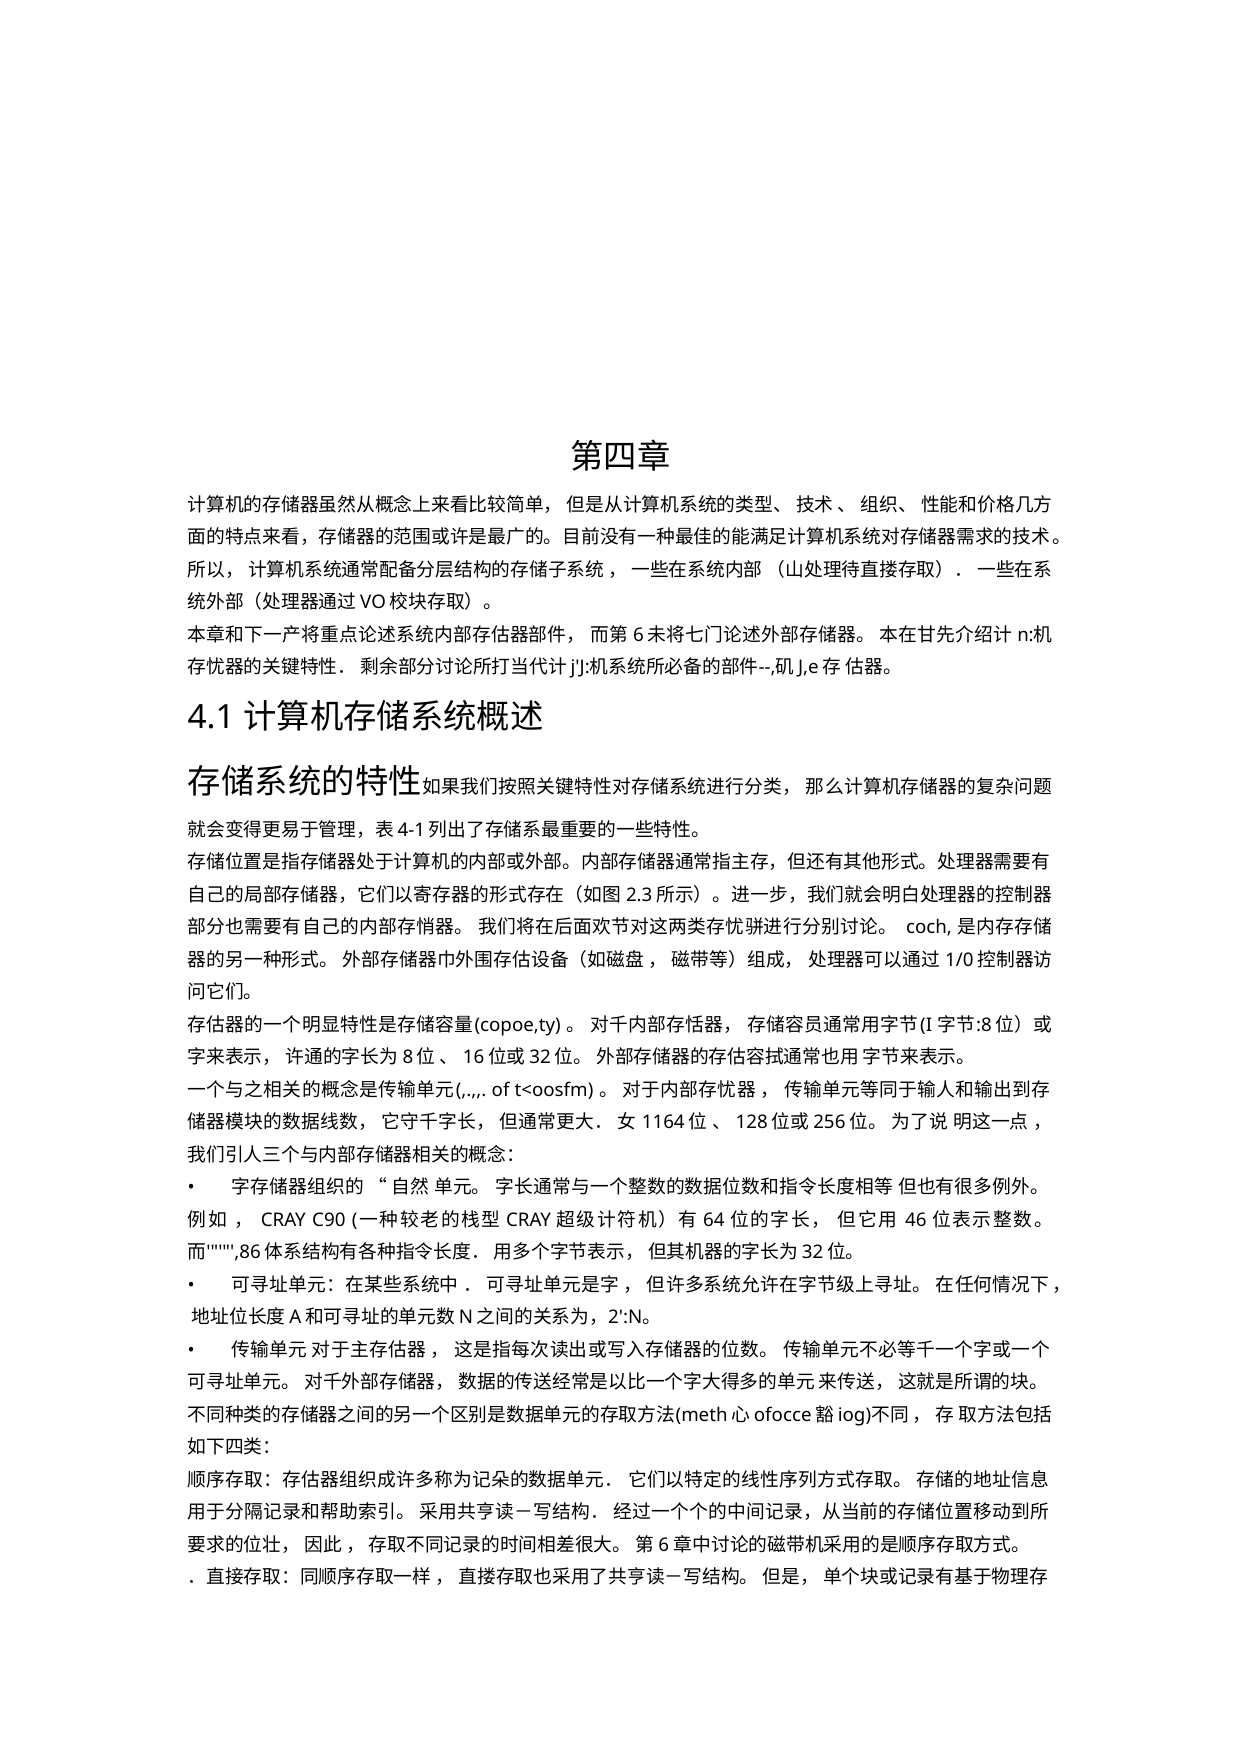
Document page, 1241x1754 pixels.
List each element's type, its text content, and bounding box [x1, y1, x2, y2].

list • 传输单元 对于主存估器 ， 这是指每次读出或写入存储器的位数。 传输单元不必等千一个字或一个可寻址单元。 对千外部存储器， 数据的传送经常是以比一个字大得多的单元 来传送， 这就是所谓的块。 [187, 1332, 1053, 1397]
list 不同种类的存储器之间的另一个区别是数据单元的存取方法(meth心ofocce豁iog)不同 ， 存 取方法包括如下四类： [187, 1397, 1053, 1462]
list 顺序存取：存估器组织成许多称为记朵的数据单元． 它们以特定的线性序列方式存取。 存储的地址信息用于分隔记录和帮助索引。 采用共亨读－写结构． 经过一个个的中间记录，从当前的存储位置移动到所要求的位壮， 因此 ， 存取不同记录的时间相差很大。 第6 章中讨论的磁带机采用的是顺序存取方式。 [187, 1462, 1053, 1559]
list 第四章 [187, 422, 1053, 487]
list 计算机的存储器虽然从概念上来看比较简单， 但是从计算机系统的类型、 技术 、 组织、 性能和价格几方面的特点来看，存储器的范围或许是最广的。目前没有一种最佳的能满足计算机系统对存储器需求的技术。所以， 计算机系统通常配备分层结构的存储子系统 ， 一些在系统内部 （山处理待直搂存取）． 一些在系统外部（处理器通过VO校块存取）。 [187, 487, 1053, 617]
list 存储系统的特性如果我们按照关键特性对存储系统进行分类， 那么计算机存储器的复杂问题就会变得更易于管理，表4-1列出了存储系最重要的一些特性。 [187, 747, 1053, 844]
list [187, 1559, 1053, 1592]
list • 可寻址单元：在某些系统中 ． 可寻址单元是字 ， 但许多系统允许在字节级上寻址。 在任何情况下， 地址位长度A和可寻址的单元数N之间的关系为，2':N。 [187, 1267, 1053, 1332]
list 本章和下一产将重点论述系统内部存估器部件， 而第6未将七门论述外部存储器。 本在甘先介绍计n:机存忧器的关键特性． 剩余部分讨论所打当代计j'J:机系统所必备的部件--,矶J,e存 估器。 [187, 617, 1053, 682]
list 存储位置是指存储器处于计算机的内部或外部。内部存储器通常指主存，但还有其他形式。处理器需要有自己的局部存储器，它们以寄存器的形式存在（如图2.3所示）。进一步，我们就会明白处理器的控制器部分也需要有自己的内部存悄器。 我们将在后面欢节对这两类存忧骈进行分别讨论。 coch, 是内存存储器的另一种形式。 外部存储器巾外围存估设备（如磁盘 ， 磁带等）组成， 处理器可以通过1/0控制器访问它们。 [187, 844, 1053, 1007]
list 4.1 计算机存储系统概述 [187, 682, 1053, 747]
list 一个与之相关的概念是传输单元(,.,,. of t<oosfm) 。 对于内部存忧器 ， 传输单元等同于输人和输出到存储器模块的数据线数， 它守千字长， 但通常更大． 女1164位 、 128位或256位。 为了说 明这一点 ， 我们引人三个与内部存储器相关的概念： [187, 1072, 1053, 1169]
list • 字存储器组织的 “ 自然 单元。 字长通常与一个整数的数据位数和指令长度相等 但也有很多例外。 例如 ， CRAY C90 (一种较老的栈型CRAY超级计符机）有64位的字长， 但它用 46位表示整数。 而'"'"',86体系结构有各种指令长度． 用多个字节表示， 但其机器的字长为32位。 [187, 1169, 1053, 1267]
list 存估器的一个明显特性是存储容量(copoe,ty) 。 对千内部存恬器， 存储容员通常用字节(I 字节:8位）或字来表示， 许通的字长为 8位 、 16位或32位。 外部存储器的存估容拭通常也用 字节来表示。 [187, 1007, 1053, 1072]
